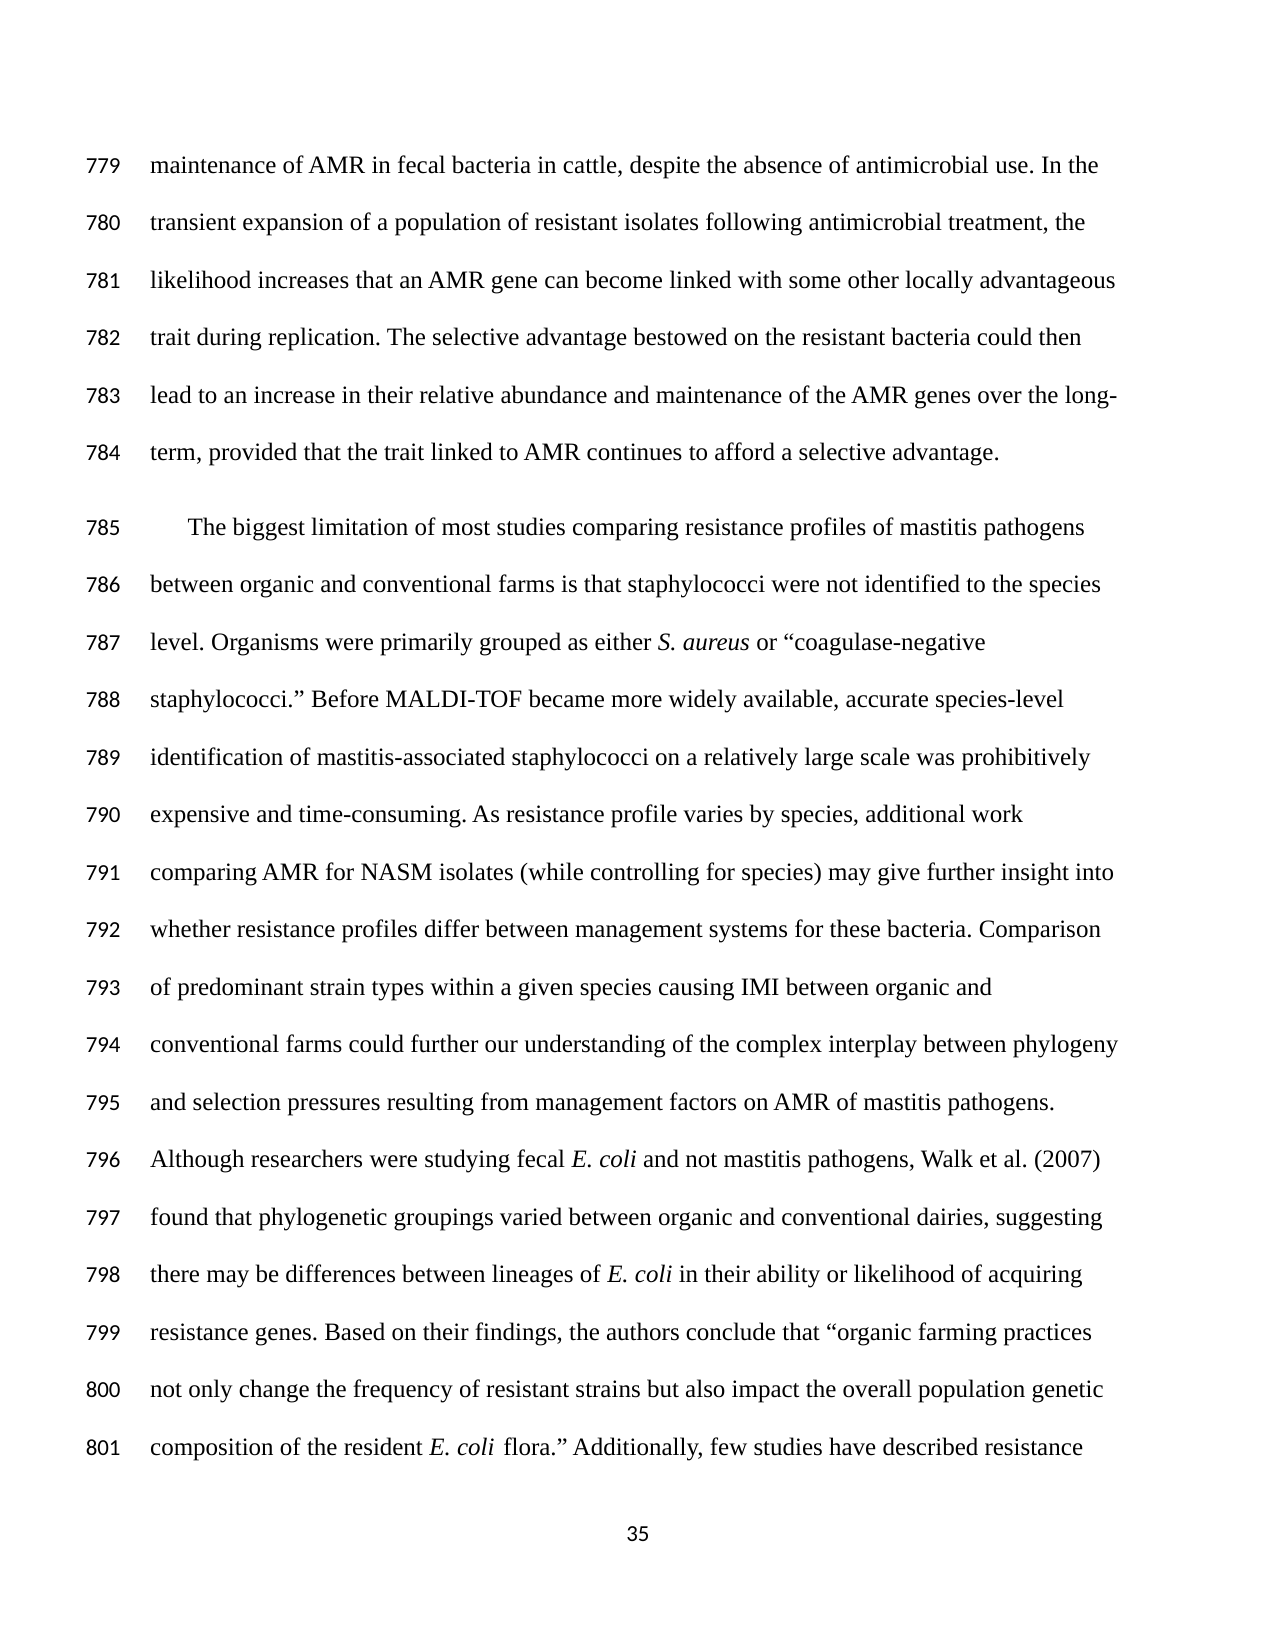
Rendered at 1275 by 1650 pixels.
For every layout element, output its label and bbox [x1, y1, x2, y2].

text [150, 150, 1125, 466]
text [150, 512, 1125, 1460]
